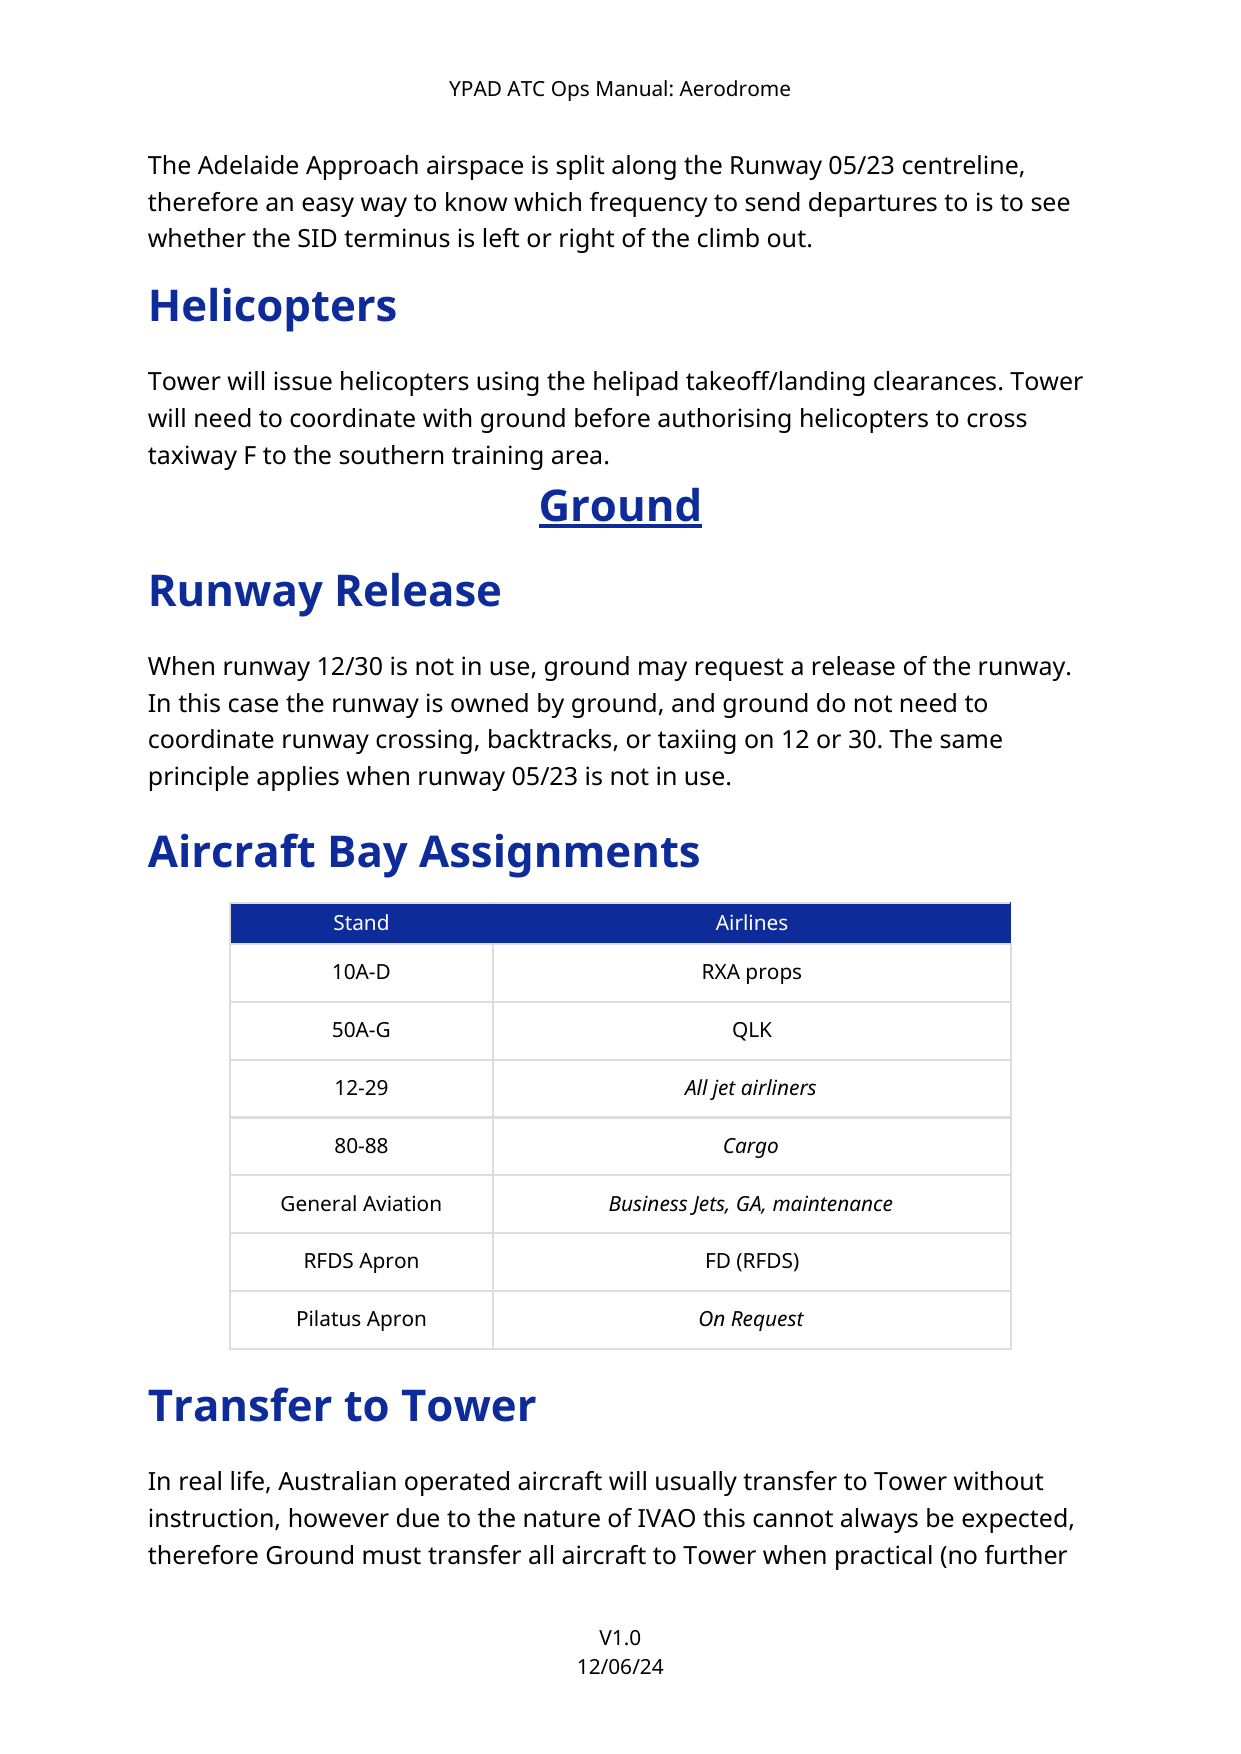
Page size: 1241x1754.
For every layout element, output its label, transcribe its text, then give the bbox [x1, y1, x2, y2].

table_cell On Request [494, 1292, 1010, 1348]
table_header Airlines [493, 904, 1010, 943]
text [148, 1464, 1093, 1572]
subtitle Transfer to Tower [148, 1375, 1093, 1434]
table_cell Cargo [494, 1119, 1010, 1174]
subtitle Ground [148, 474, 1093, 534]
table_cell Pilatus Apron [231, 1292, 492, 1348]
text Tower will issue helicopters using the helipad takeoff/landing clearances. Tower will need to coordinate with ground before authorising helicopters to cross taxiway F to the southern training area. [148, 364, 1093, 471]
subtitle Helicopters [148, 274, 1093, 334]
subtitle Aircraft Bay Assignments [148, 821, 1093, 880]
table_cell RFDS Apron [231, 1234, 492, 1290]
table_cell 10A-D [231, 945, 492, 1001]
table_cell 80-88 [231, 1119, 492, 1174]
table_cell 50A-G [231, 1003, 492, 1058]
table_header Stand [231, 904, 492, 943]
table_cell FD (RFDS) [494, 1234, 1010, 1290]
text When runway 12/30 is not in use, ground may request a release of the runway. In this case the runway is owned by ground, and ground do not need to coordinate runway crossing, backtracks, or taxiing on 12 or 30. The same principle applies when runway 05/23 is not in use. [148, 648, 1093, 793]
text The Adelaide Approach airspace is split along the Runway 05/23 centreline, therefore an easy way to know which frequency to send departures to is to see whether the SID terminus is left or right of the climb out. [148, 148, 1093, 255]
table_cell All jet airliners [494, 1061, 1010, 1116]
table_cell QLK [494, 1003, 1010, 1058]
table_cell General Aviation [231, 1176, 492, 1232]
subtitle Runway Release [148, 559, 1093, 619]
table_cell RXA props [494, 945, 1010, 1001]
table_cell Business Jets, GA, maintenance [494, 1176, 1010, 1232]
table_cell 12-29 [231, 1061, 492, 1116]
